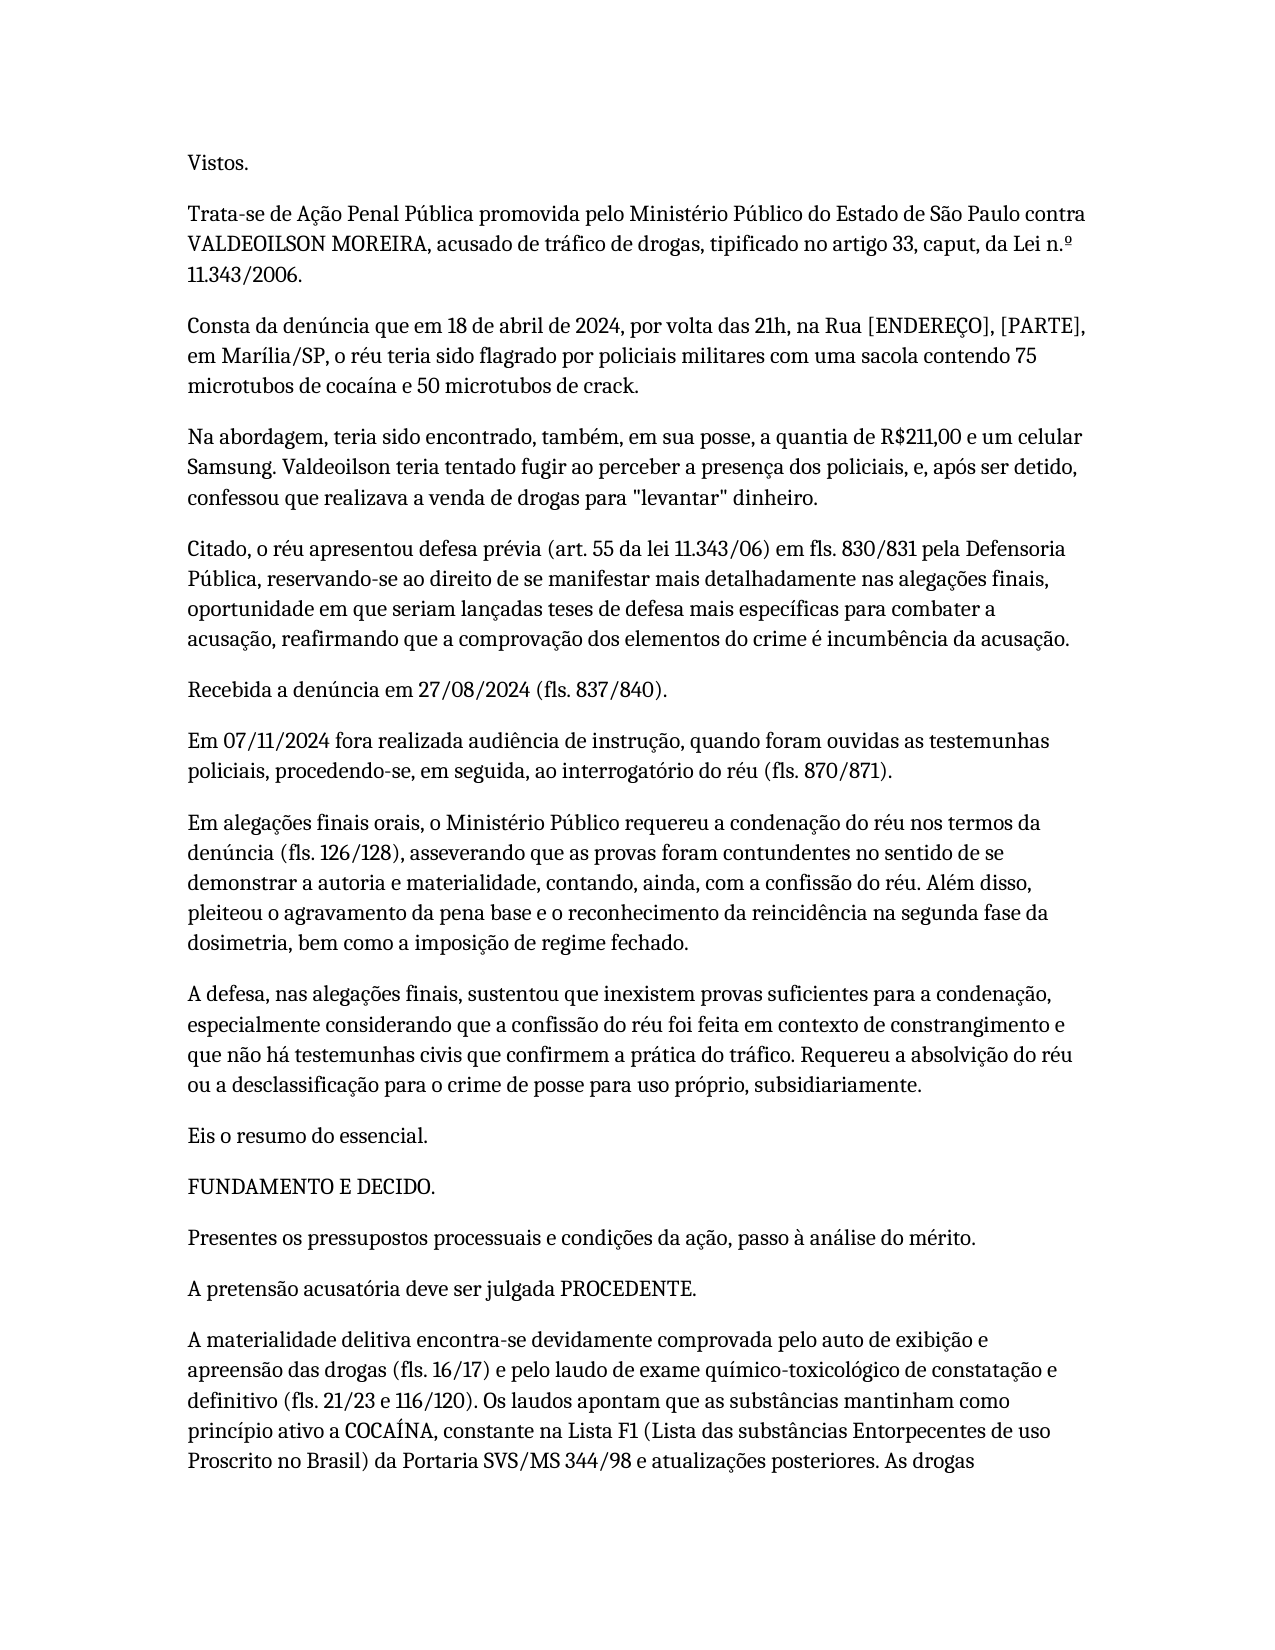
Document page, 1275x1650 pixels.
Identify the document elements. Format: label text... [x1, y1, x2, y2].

text Recebida a denúncia em 27/08/2024 (fls. 837/840). [187, 677, 1087, 703]
text Trata-se de Ação Penal Pública promovida pelo Ministério Público do Estado de São Paulo contra VALDEOILSON MOREIRA, acusado de tráfico de drogas, tipificado no artigo 33, caput, da Lei n.º 11.343/2006. [187, 201, 1087, 288]
text Consta da denúncia que em 18 de abril de 2024, por volta das 21h, na Rua [ENDEREÇO], [PARTE], em Marília/SP, o réu teria sido flagrado por policiais militares com uma sacola contendo 75 microtubos de cocaína e 50 microtubos de crack. [187, 312, 1087, 399]
text Eis o resumo do essencial. [187, 1123, 1087, 1149]
text Vistos. [187, 150, 1087, 176]
text Na abordagem, teria sido encontrado, também, em sua posse, a quantia de R$211,00 e um celular Samsung. Valdeoilson teria tentado fugir ao perceber a presença dos policiais, e, após ser detido, confessou que realizava a venda de drogas para "levantar" dinheiro. [187, 424, 1087, 511]
text A pretensão acusatória deve ser julgada PROCEDENTE. [187, 1276, 1087, 1302]
text Citado, o réu apresentou defesa prévia (art. 55 da lei 11.343/06) em fls. 830/831 pela Defensoria Pública, reservando-se ao direito de se manifestar mais detalhadamente nas alegações finais, oportunidade em que seriam lançadas teses de defesa mais específicas para combater a acusação, reafirmando que a comprovação dos elementos do crime é incumbência da acusação. [187, 535, 1087, 652]
text Presentes os pressupostos processuais e condições da ação, passo à análise do mérito. [187, 1225, 1087, 1251]
text A defesa, nas alegações finais, sustentou que inexistem provas suficientes para a condenação, especialmente considerando que a confissão do réu foi feita em contexto de constrangimento e que não há testemunhas civis que confirmem a prática do tráfico. Requereu a absolvição do réu ou a desclassificação para o crime de posse para uso próprio, subsidiariamente. [187, 981, 1087, 1098]
text FUNDAMENTO E DECIDO. [187, 1174, 1087, 1200]
text Em alegações finais orais, o Ministério Público requereu a condenação do réu nos termos da denúncia (fls. 126/128), asseverando que as provas foram contundentes no sentido de se demonstrar a autoria e materialidade, contando, ainda, com a confissão do réu. Além disso, pleiteou o agravamento da pena base e o reconhecimento da reincidência na segunda fase da dosimetria, bem como a imposição de regime fechado. [187, 809, 1087, 957]
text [187, 1327, 1087, 1474]
text Em 07/11/2024 fora realizada audiência de instrução, quando foram ouvidas as testemunhas policiais, procedendo-se, em seguida, ao interrogatório do réu (fls. 870/871). [187, 728, 1087, 785]
